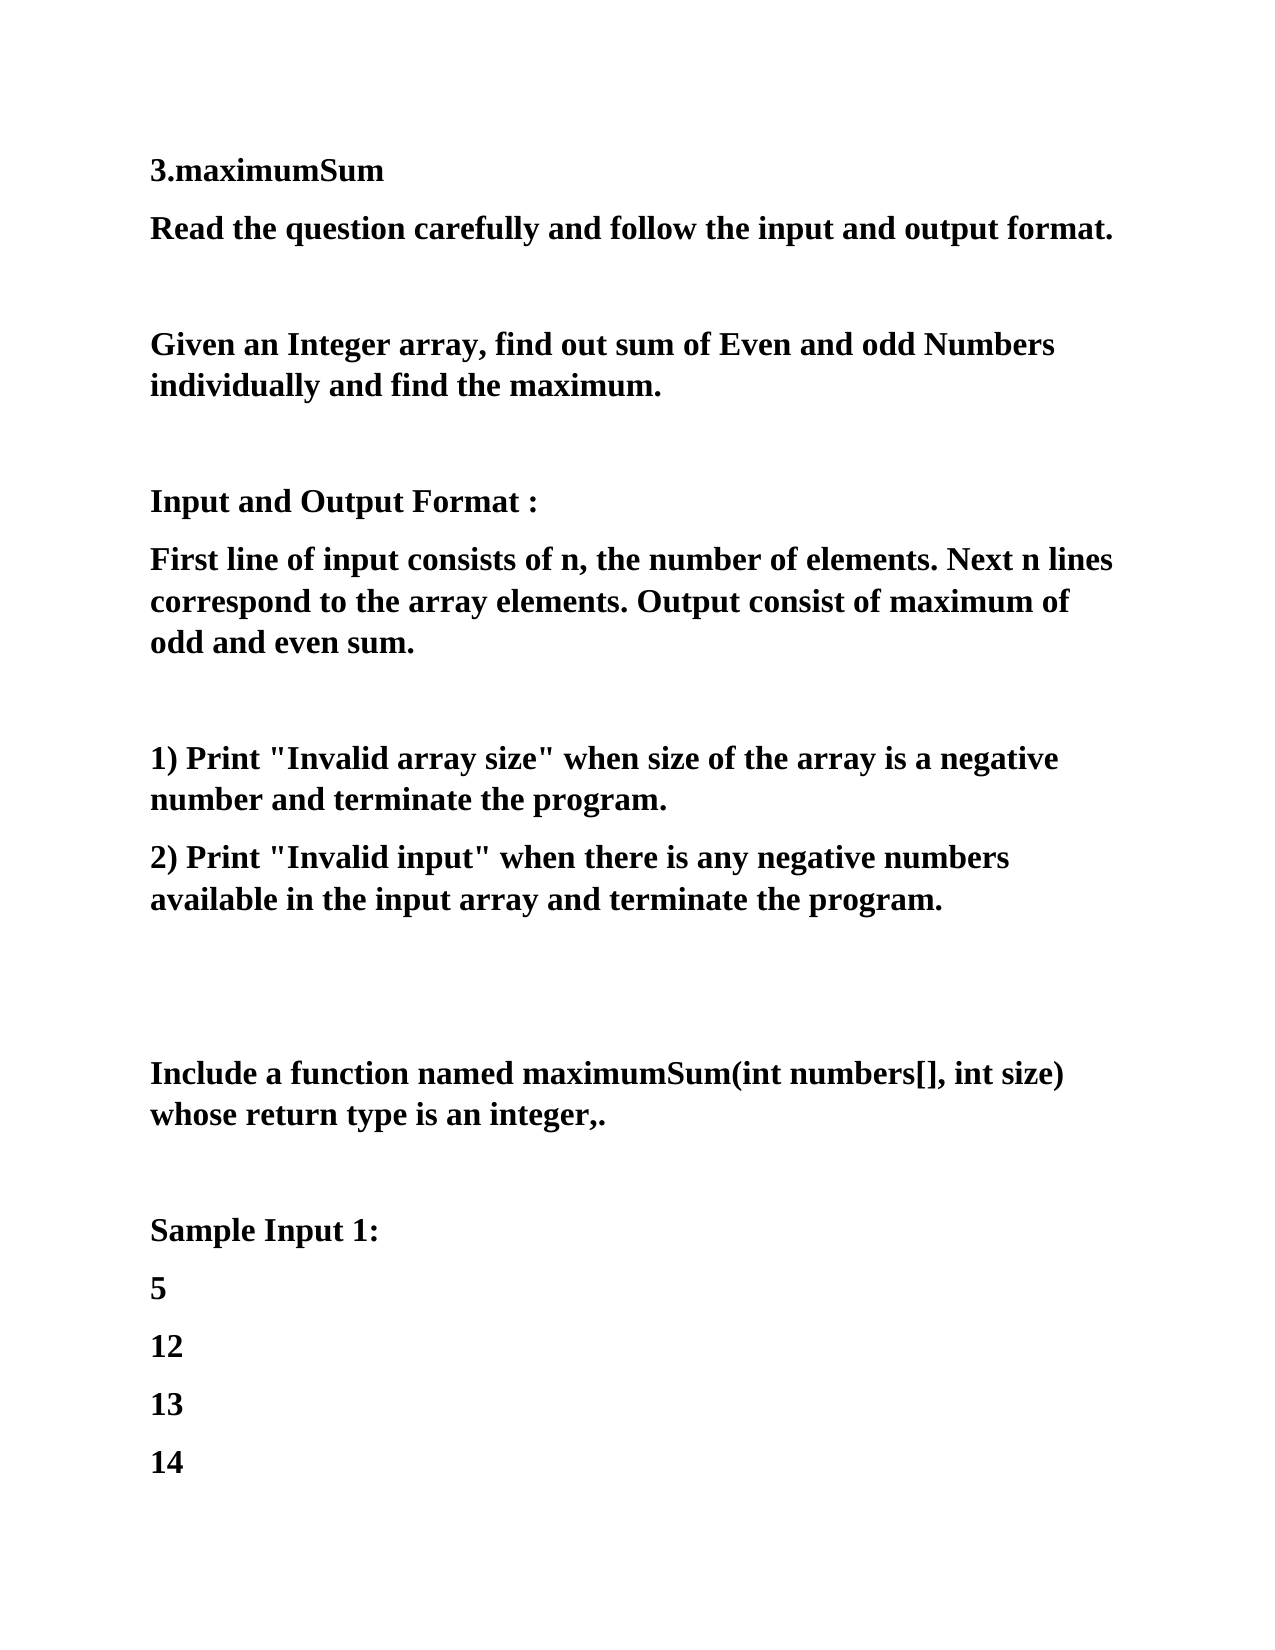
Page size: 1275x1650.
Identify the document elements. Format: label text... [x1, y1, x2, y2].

text Input and Output Format : [150, 481, 1125, 520]
text Sample Input 1: [150, 1210, 1125, 1249]
text 2) Print "Invalid input" when there is any negative numbers available in the input array and terminate the program. [150, 838, 1125, 917]
text 3.maximumSum [150, 150, 1125, 188]
text 14 [150, 1442, 1125, 1481]
text 1) Print "Invalid array size" when size of the array is a negative number and terminate the program. [150, 738, 1125, 818]
text Given an Integer array, find out sum of Even and odd Numbers individually and find the maximum. [150, 324, 1125, 404]
text 5 [150, 1268, 1125, 1307]
text Include a function named maximumSum(int numbers[], int size) whose return type is an integer,. [150, 1053, 1125, 1133]
text First line of input consists of n, the number of elements. Next n lines correspond to the array elements. Output consist of maximum of odd and even sum. [150, 539, 1125, 661]
text 13 [150, 1384, 1125, 1423]
text Read the question carefully and follow the input and output format. [150, 208, 1125, 246]
text 12 [150, 1326, 1125, 1365]
